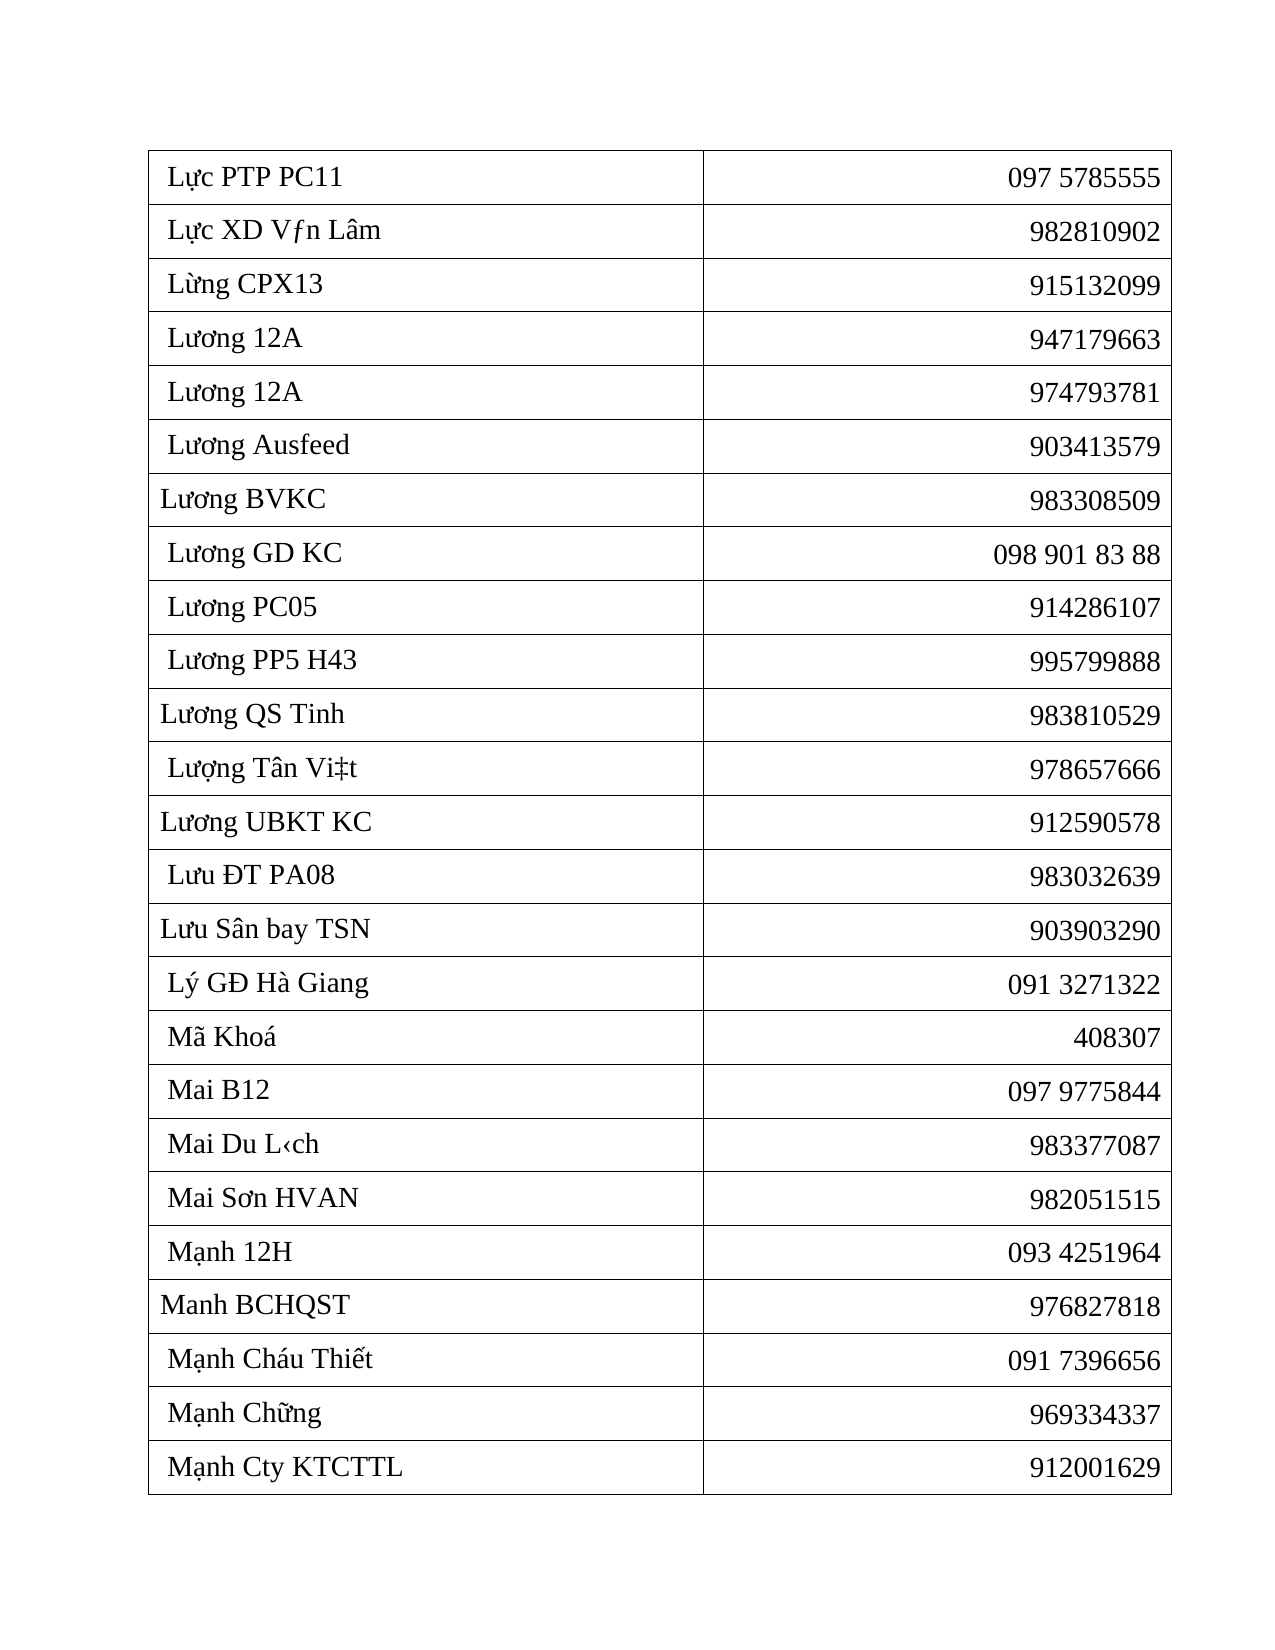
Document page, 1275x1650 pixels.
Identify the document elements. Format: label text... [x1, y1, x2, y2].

table_cell Mai B12 [149, 1065, 703, 1117]
table_cell Lương PP5 H43 [149, 635, 703, 687]
table_cell 947179663 [704, 312, 1171, 365]
table_cell Lương 12A [149, 312, 703, 365]
table_cell 982051515 [704, 1172, 1171, 1225]
table_cell 093 4251964 [704, 1226, 1171, 1279]
table_cell Lương UBKT KC [149, 796, 703, 849]
table_cell 983810529 [704, 689, 1171, 741]
table_cell 983032639 [704, 850, 1171, 902]
table_cell 976827818 [704, 1280, 1171, 1332]
table_cell Lương QS Tinh [149, 689, 703, 741]
table_cell Lưu ĐT PA08 [149, 850, 703, 902]
table_cell 915132099 [704, 259, 1171, 311]
table_cell Lực XD Vƒn Lâm [149, 205, 703, 257]
table_cell 982810902 [704, 205, 1171, 257]
table_cell Mạnh Cty KTCTTL [149, 1441, 703, 1494]
table_cell Lương Ausfeed [149, 420, 703, 472]
table_cell 098 901 83 88 [704, 527, 1171, 580]
table_cell Lương PC05 [149, 581, 703, 634]
table_cell Manh BCHQST [149, 1280, 703, 1332]
table_cell Lực PTP PC11 [149, 151, 703, 204]
table_cell Lý GĐ Hà Giang [149, 957, 703, 1010]
table_cell 408307 [704, 1011, 1171, 1064]
table_cell 903903290 [704, 904, 1171, 956]
table_cell 969334337 [704, 1387, 1171, 1440]
table_cell Lương 12A [149, 366, 703, 419]
table_cell 983377087 [704, 1119, 1171, 1171]
table_cell 912001629 [704, 1441, 1171, 1494]
table_cell Lưu Sân bay TSN [149, 904, 703, 956]
table_cell 978657666 [704, 742, 1171, 795]
table_cell Mạnh Cháu Thiết [149, 1334, 703, 1386]
table_cell Lương BVKC [149, 474, 703, 526]
table_cell Mai Du L‹ch [149, 1119, 703, 1171]
table_cell 097 9775844 [704, 1065, 1171, 1117]
table_cell 912590578 [704, 796, 1171, 849]
table_cell 091 3271322 [704, 957, 1171, 1010]
table_cell Mã Khoá [149, 1011, 703, 1064]
table_cell 995799888 [704, 635, 1171, 687]
table_cell 914286107 [704, 581, 1171, 634]
table_cell 097 5785555 [704, 151, 1171, 204]
table_cell Lương GD KC [149, 527, 703, 580]
table_cell Mạnh Chững [149, 1387, 703, 1440]
table_cell 091 7396656 [704, 1334, 1171, 1386]
table_cell Lừng CPX13 [149, 259, 703, 311]
table_cell 983308509 [704, 474, 1171, 526]
table_cell Lượng Tân Vi‡t [149, 742, 703, 795]
table_cell 903413579 [704, 420, 1171, 472]
table_cell Mạnh 12H [149, 1226, 703, 1279]
table_cell 974793781 [704, 366, 1171, 419]
table_cell Mai Sơn HVAN [149, 1172, 703, 1225]
